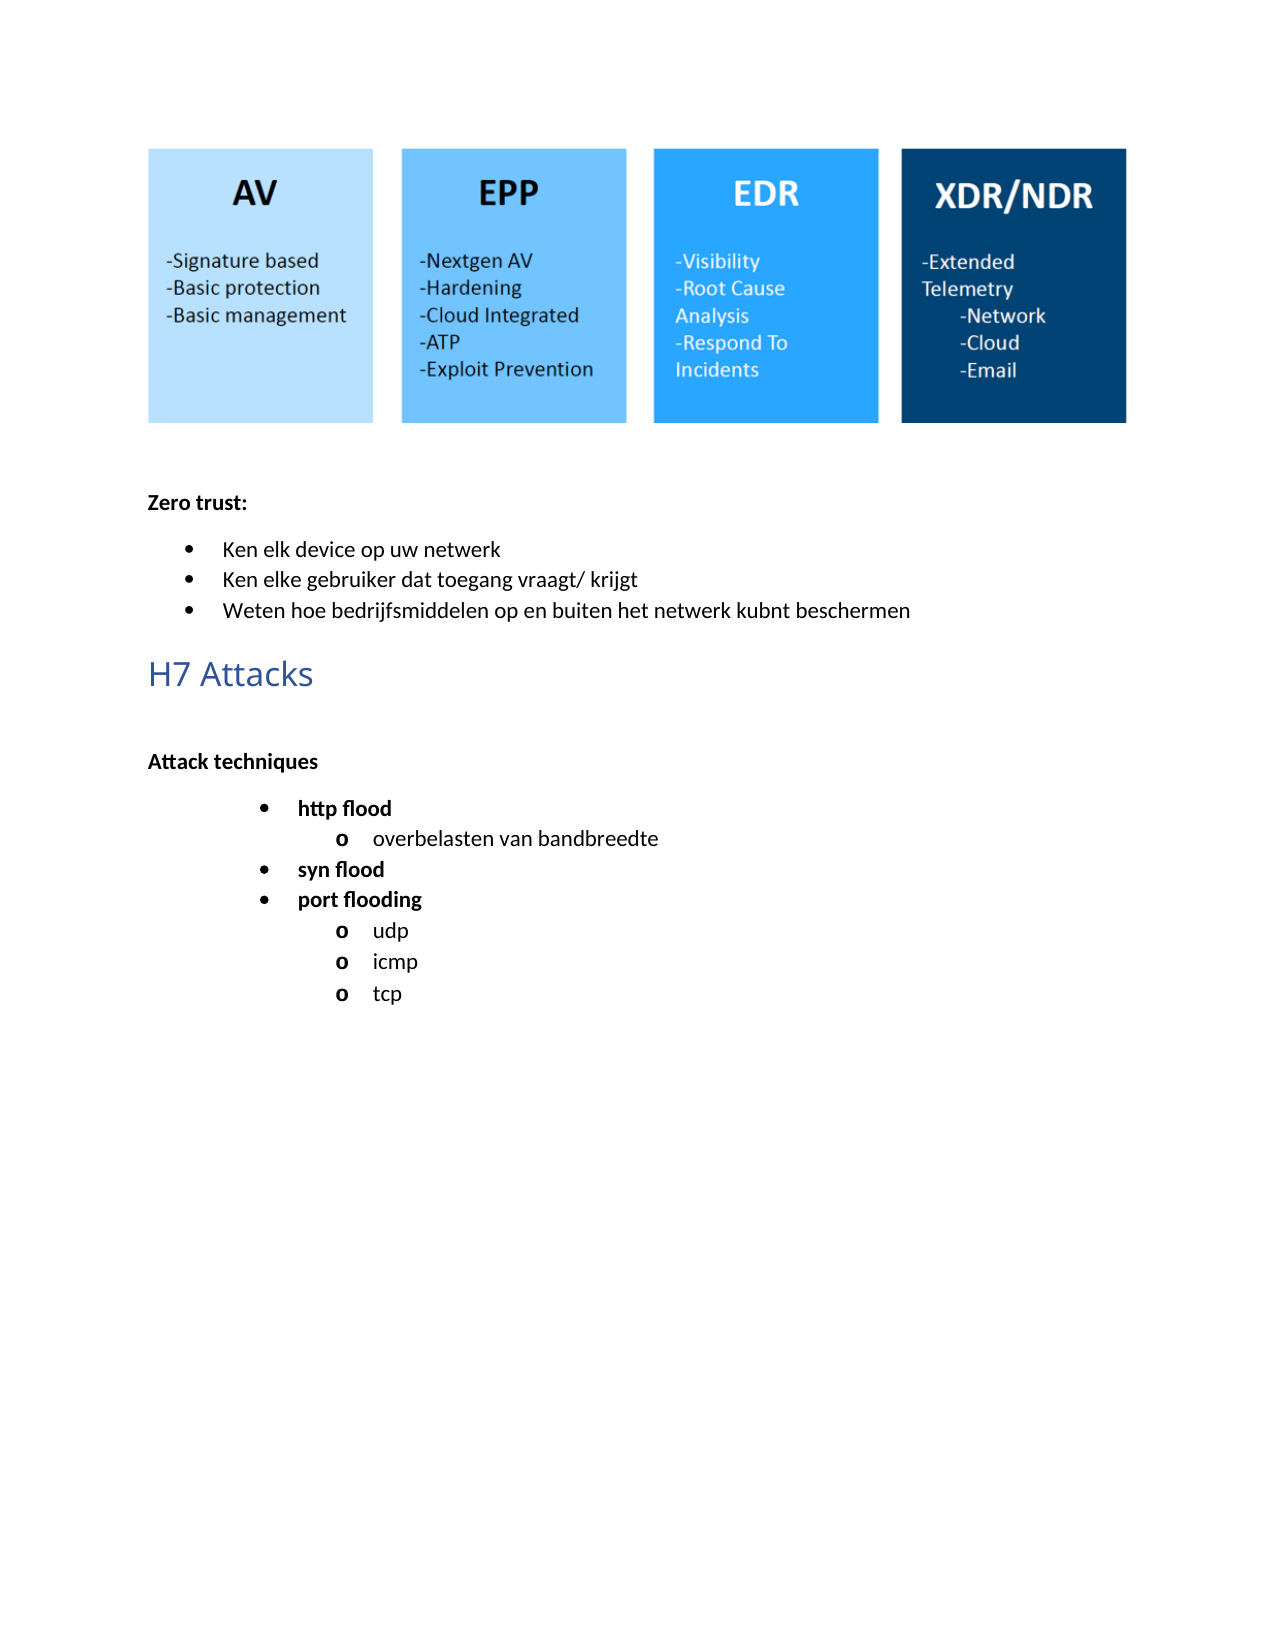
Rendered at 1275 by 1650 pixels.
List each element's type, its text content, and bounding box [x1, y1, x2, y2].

list Ken elk device op uw netwerk [185, 535, 1127, 563]
list syn flood [260, 855, 1127, 883]
list Weten hoe bedrijfsmiddelen op en buiten het netwerk kubnt beschermen [185, 596, 1127, 624]
text Attack techniques [148, 747, 1127, 775]
list tcp [335, 979, 1127, 1008]
list overbelasten van bandbreedte [335, 824, 1127, 853]
text Zero trust: [148, 488, 1127, 516]
picture [147, 147, 1128, 423]
list http flood [260, 794, 1127, 822]
list Ken elke gebruiker dat toegang vraagt/ krijgt [185, 566, 1127, 593]
list icmp [335, 947, 1127, 976]
list udp [335, 916, 1127, 945]
subtitle H7 Attacks [148, 651, 1127, 696]
list port flooding [260, 886, 1127, 913]
